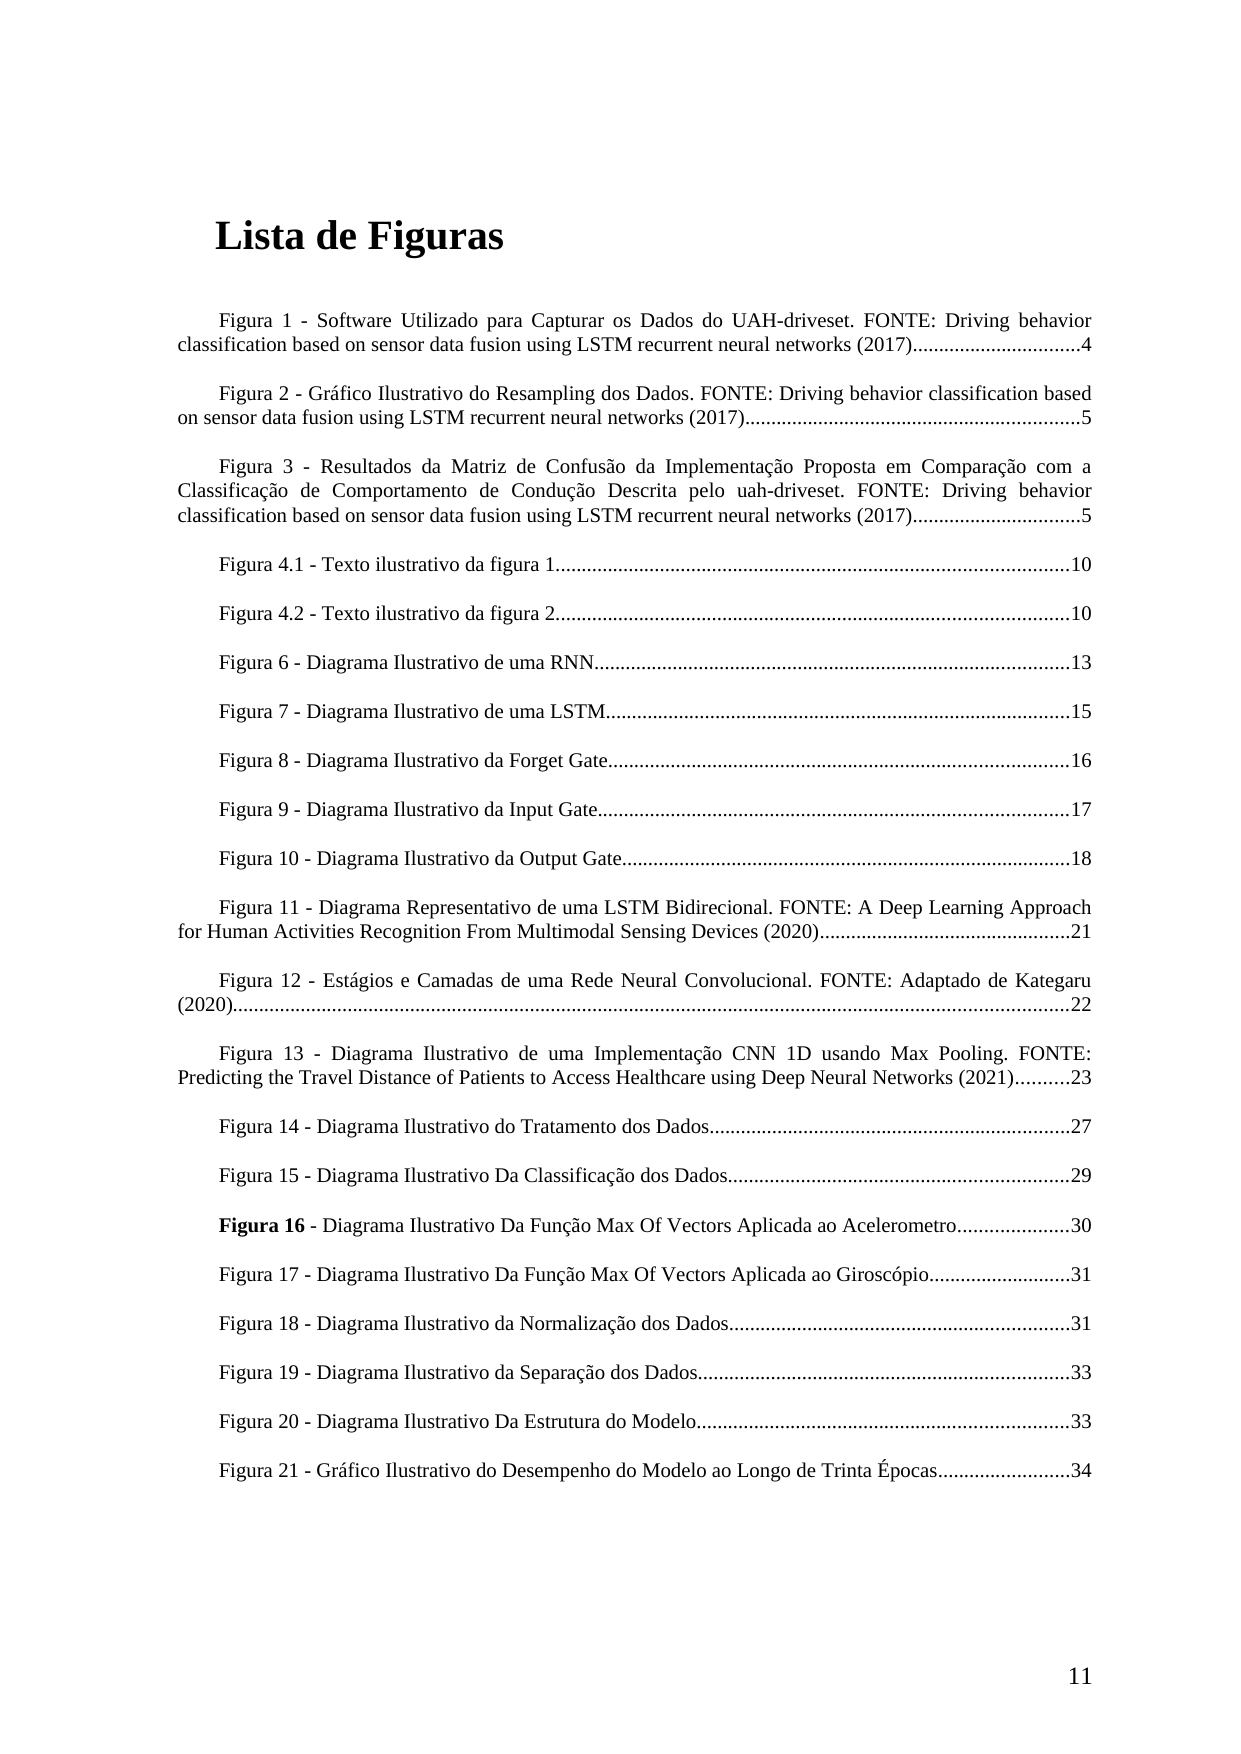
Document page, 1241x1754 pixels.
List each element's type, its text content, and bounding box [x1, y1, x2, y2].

text Figura 11 - Diagrama Representativo de uma LSTM Bidirecional. FONTE: A Deep Learning Approach for Human Activities Recognition From Multimodal Sensing Devices (2020) 21 [177, 895, 1092, 943]
text Figura 8 - Diagrama Ilustrativo da Forget Gate 16 [177, 748, 1092, 772]
subtitle Lista de Figuras [215, 210, 1092, 258]
text Figura 14 - Diagrama Ilustrativo do Tratamento dos Dados 27 [177, 1114, 1092, 1138]
text Figura 16 - Diagrama Ilustrativo Da Função Max Of Vectors Aplicada ao Acelerometro 30 [177, 1212, 1092, 1237]
text Figura 7 - Diagrama Ilustrativo de uma LSTM 15 [177, 699, 1092, 723]
text Figura 20 - Diagrama Ilustrativo Da Estrutura do Modelo 33 [177, 1409, 1092, 1433]
text Figura 12 - Estágios e Camadas de uma Rede Neural Convolucional. FONTE: Adaptado de Kategaru (2020) 22 [177, 968, 1092, 1016]
text Figura 9 - Diagrama Ilustrativo da Input Gate 17 [177, 797, 1092, 821]
text Figura 10 - Diagrama Ilustrativo da Output Gate 18 [177, 846, 1092, 870]
text Figura 1 - Software Utilizado para Capturar os Dados do UAH-driveset. FONTE: Driving behavior classification based on sensor data fusion using LSTM recurrent neural networks (2017) 4 [177, 308, 1092, 356]
text Figura 18 - Diagrama Ilustrativo da Normalização dos Dados 31 [177, 1311, 1092, 1335]
text Figura 3 - Resultados da Matriz de Confusão da Implementação Proposta em Comparação com a Classificação de Comportamento de Condução Descrita pelo uah-driveset. FONTE: Driving behavior classification based on sensor data fusion using LSTM recurrent neural networks (2017) 5 [177, 454, 1092, 527]
text Figura 21 - Gráfico Ilustrativo do Desempenho do Modelo ao Longo de Trinta Épocas 34 [177, 1458, 1092, 1482]
text Figura 4.1 - Texto ilustrativo da figura 1. 10 [177, 552, 1092, 576]
text Figura 6 - Diagrama Ilustrativo de uma RNN 13 [177, 650, 1092, 674]
text Figura 17 - Diagrama Ilustrativo Da Função Max Of Vectors Aplicada ao Giroscópio 31 [177, 1262, 1092, 1286]
text Figura 4.2 - Texto ilustrativo da figura 2. 10 [177, 601, 1092, 625]
text Figura 2 - Gráfico Ilustrativo do Resampling dos Dados. FONTE: Driving behavior classification based on sensor data fusion using LSTM recurrent neural networks (2017) 5 [177, 381, 1092, 429]
text Figura 15 - Diagrama Ilustrativo Da Classificação dos Dados 29 [177, 1163, 1092, 1187]
text Figura 19 - Diagrama Ilustrativo da Separação dos Dados 33 [177, 1360, 1092, 1384]
text Figura 13 - Diagrama Ilustrativo de uma Implementação CNN 1D usando Max Pooling. FONTE: Predicting the Travel Distance of Patients to Access Healthcare using Deep Neural Networks (2021) 23 [177, 1041, 1092, 1089]
